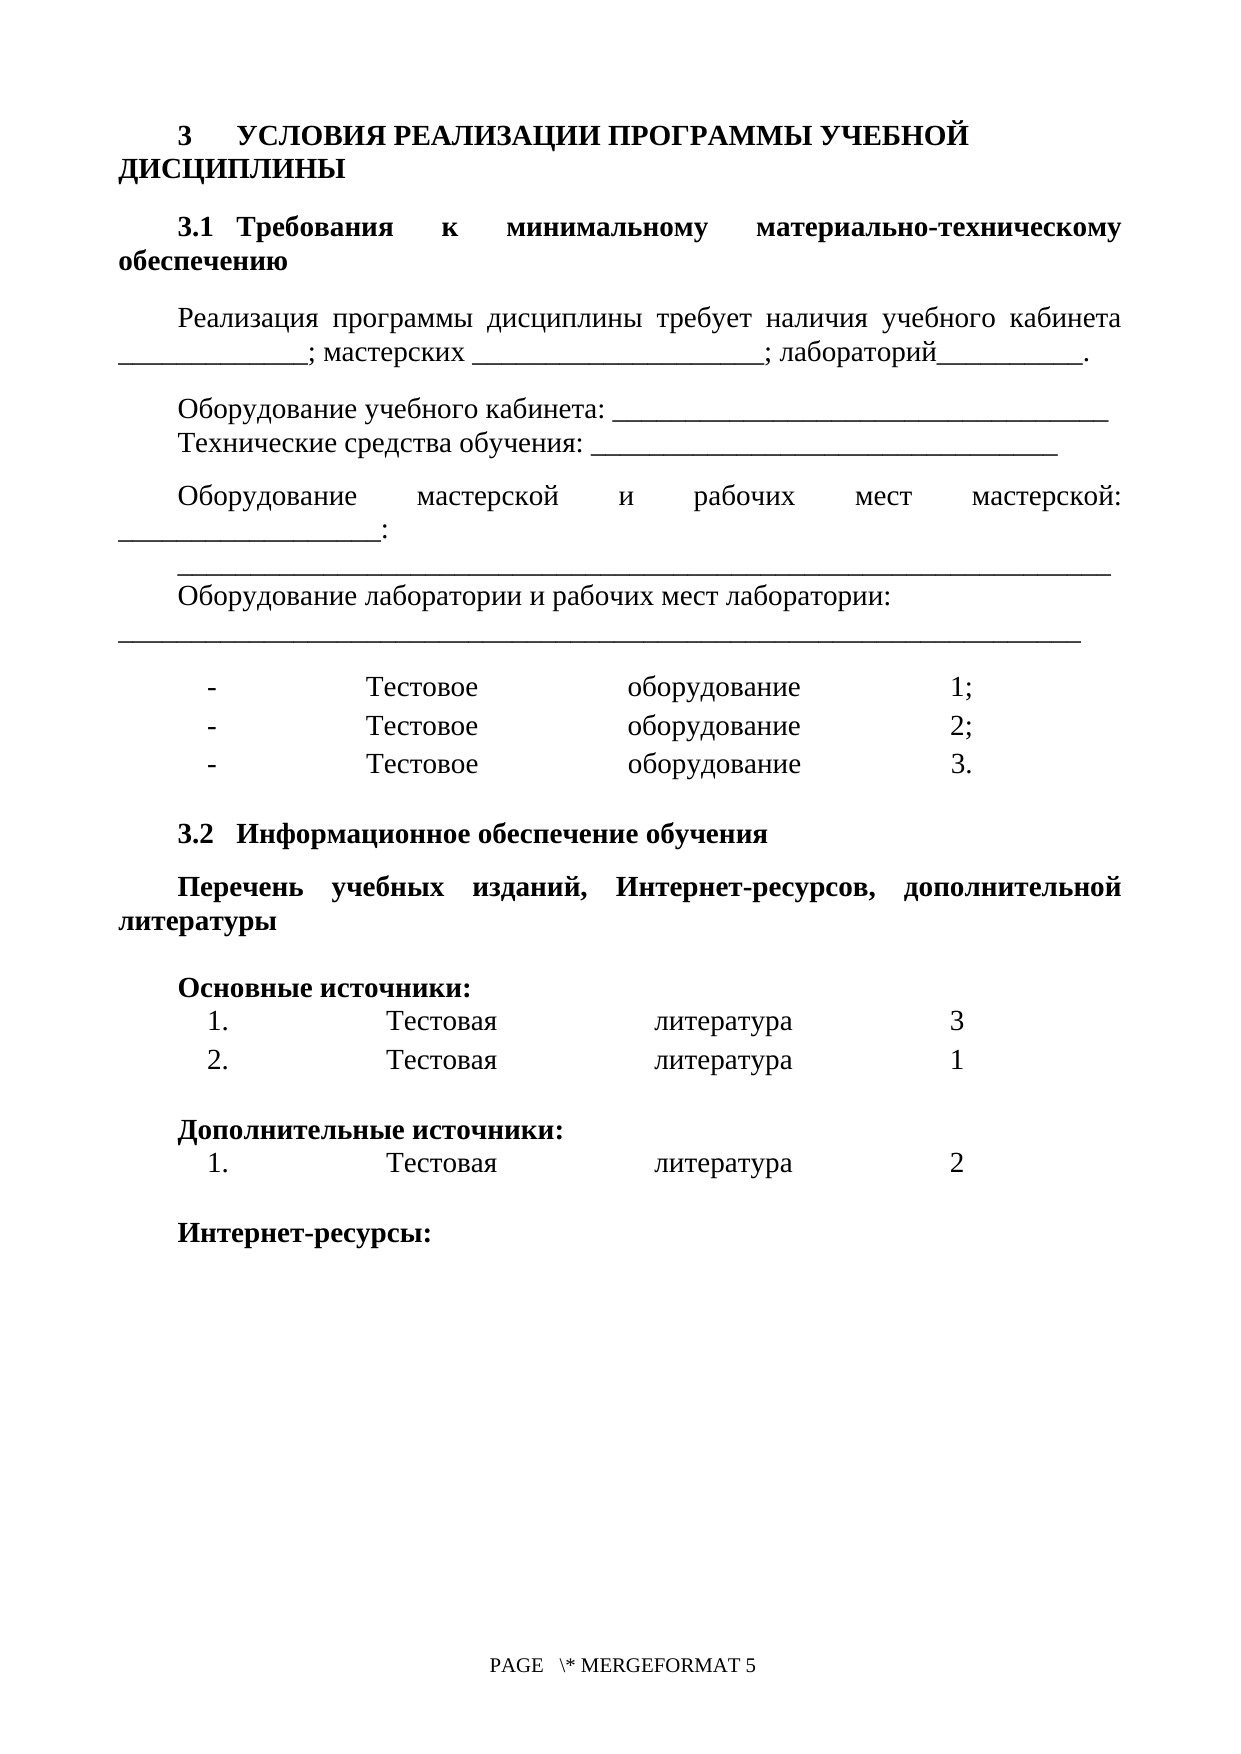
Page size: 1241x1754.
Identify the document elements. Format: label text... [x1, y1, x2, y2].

text Технические средства обучения: ________________________________ [118, 425, 1122, 459]
text 3.1 Требования к минимальному материально-техническому обеспечению [118, 209, 1122, 276]
text 3.2 Информационное обеспечение обучения [118, 817, 1122, 850]
subtitle 3 УСЛОВИЯ РЕАЛИЗАЦИИ ПРОГРАММЫ УЧЕБНОЙ ДИСЦИПЛИНЫ [118, 118, 1122, 185]
text Оборудование мастерской и рабочих мест мастерской: __________________: [118, 478, 1122, 545]
text Оборудование учебного кабинета: __________________________________ [118, 392, 1122, 425]
text Основные источники: [118, 970, 1122, 1003]
list - Тестовое оборудование 1; - Тестовое оборудование 2; - Тестовое оборудование 3. [207, 669, 1122, 812]
list 1. Тестовая литература 2 [207, 1145, 1122, 1211]
text Перечень учебных изданий, Интернет-ресурсов, дополнительной литературы [118, 869, 1122, 936]
list 1. Тестовая литература 3 2. Тестовая литература 1 [207, 1003, 1122, 1108]
text Реализация программы дисциплины требует наличия учебного кабинета _____________; мастерских ____________________; лабораторий__________. [118, 300, 1122, 367]
text Дополнительные источники: [118, 1112, 1122, 1145]
text ________________________________________________________________ [118, 545, 1122, 578]
list Интернет-ресурсы: [118, 1215, 1122, 1249]
text Оборудование лаборатории и рабочих мест лаборатории: __________________________________________________________________ [118, 578, 1122, 646]
